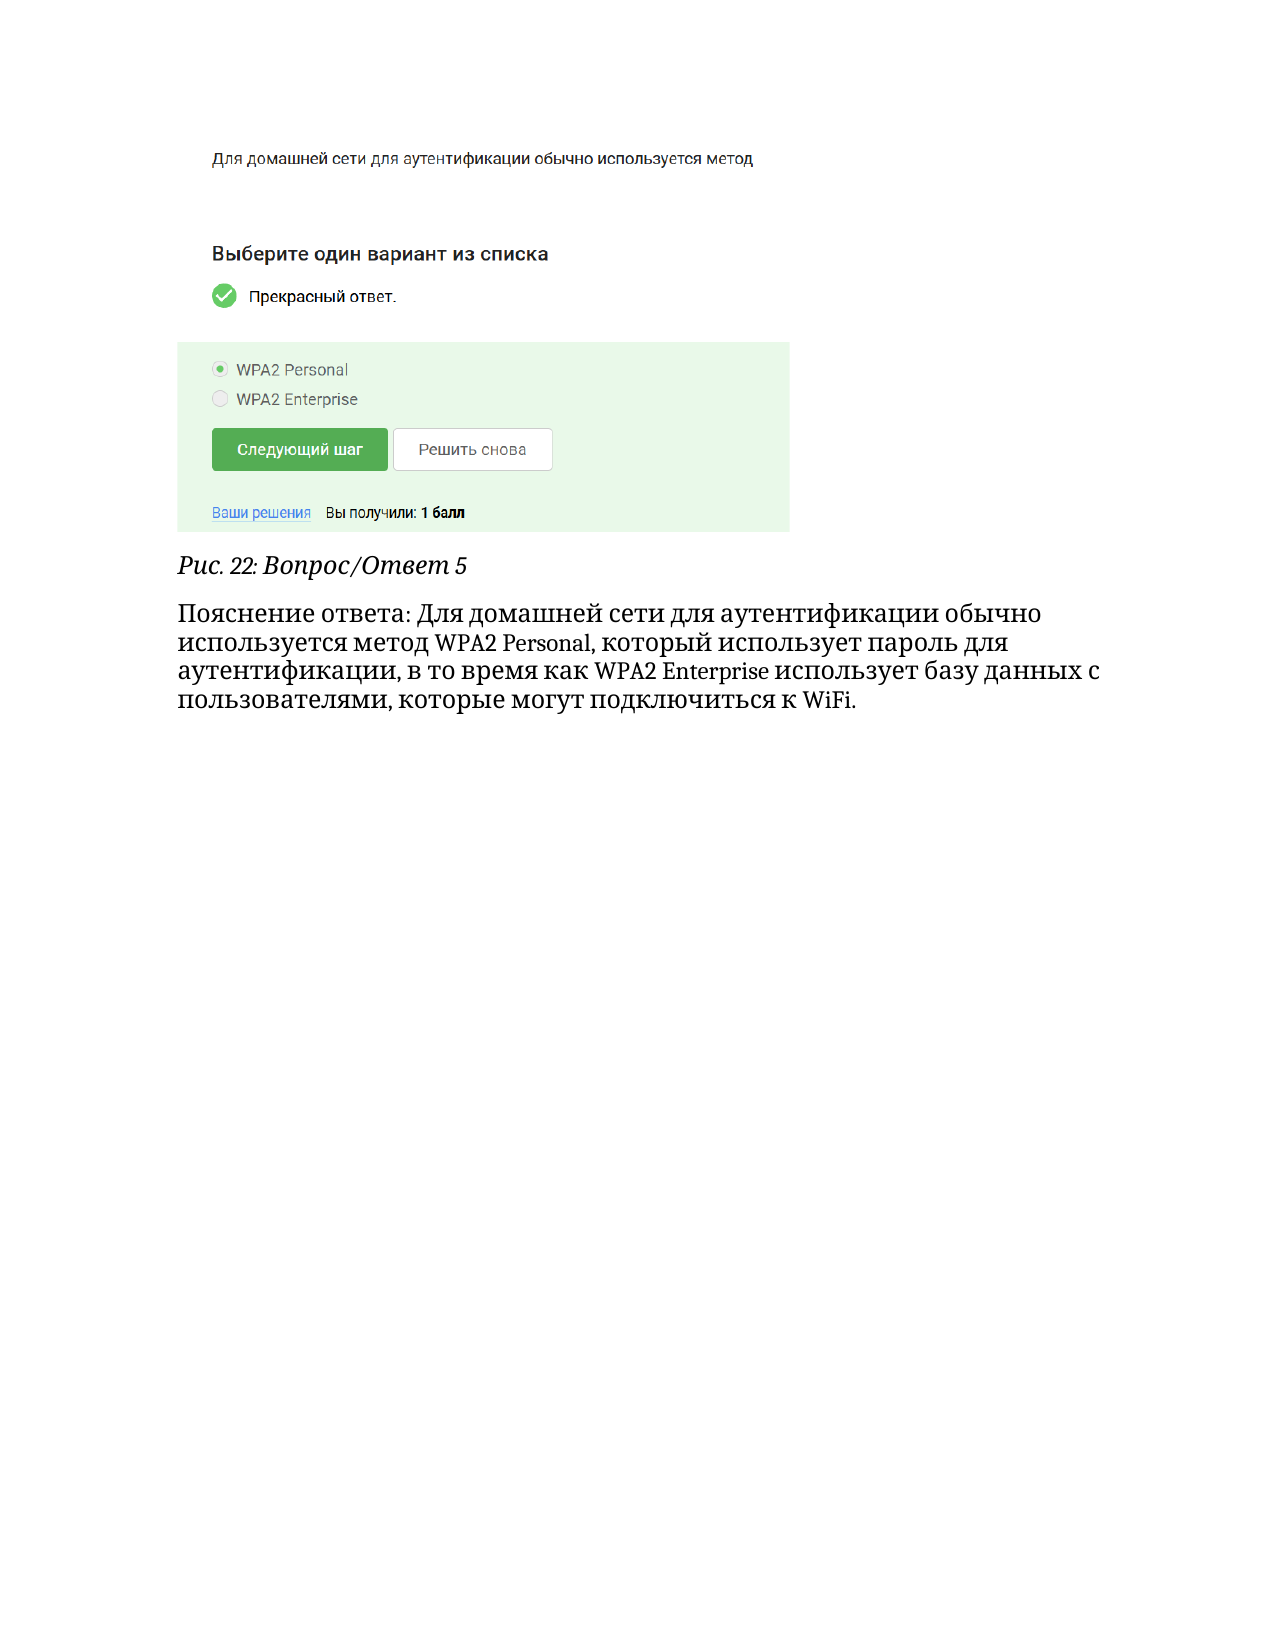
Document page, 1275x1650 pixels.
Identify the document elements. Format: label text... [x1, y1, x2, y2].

text Пояснение ответа: Для домашней сети для аутентификации обычно используется метод WPA2 Personal, который использует пароль для аутентификации, в то время как WPA2 Enterprise использует базу данных с пользователями, которые могут подключиться к WiFi. [177, 600, 1186, 715]
text Рис. 22: Вопрос/Ответ 5 [177, 552, 1186, 581]
picture [177, 118, 790, 532]
